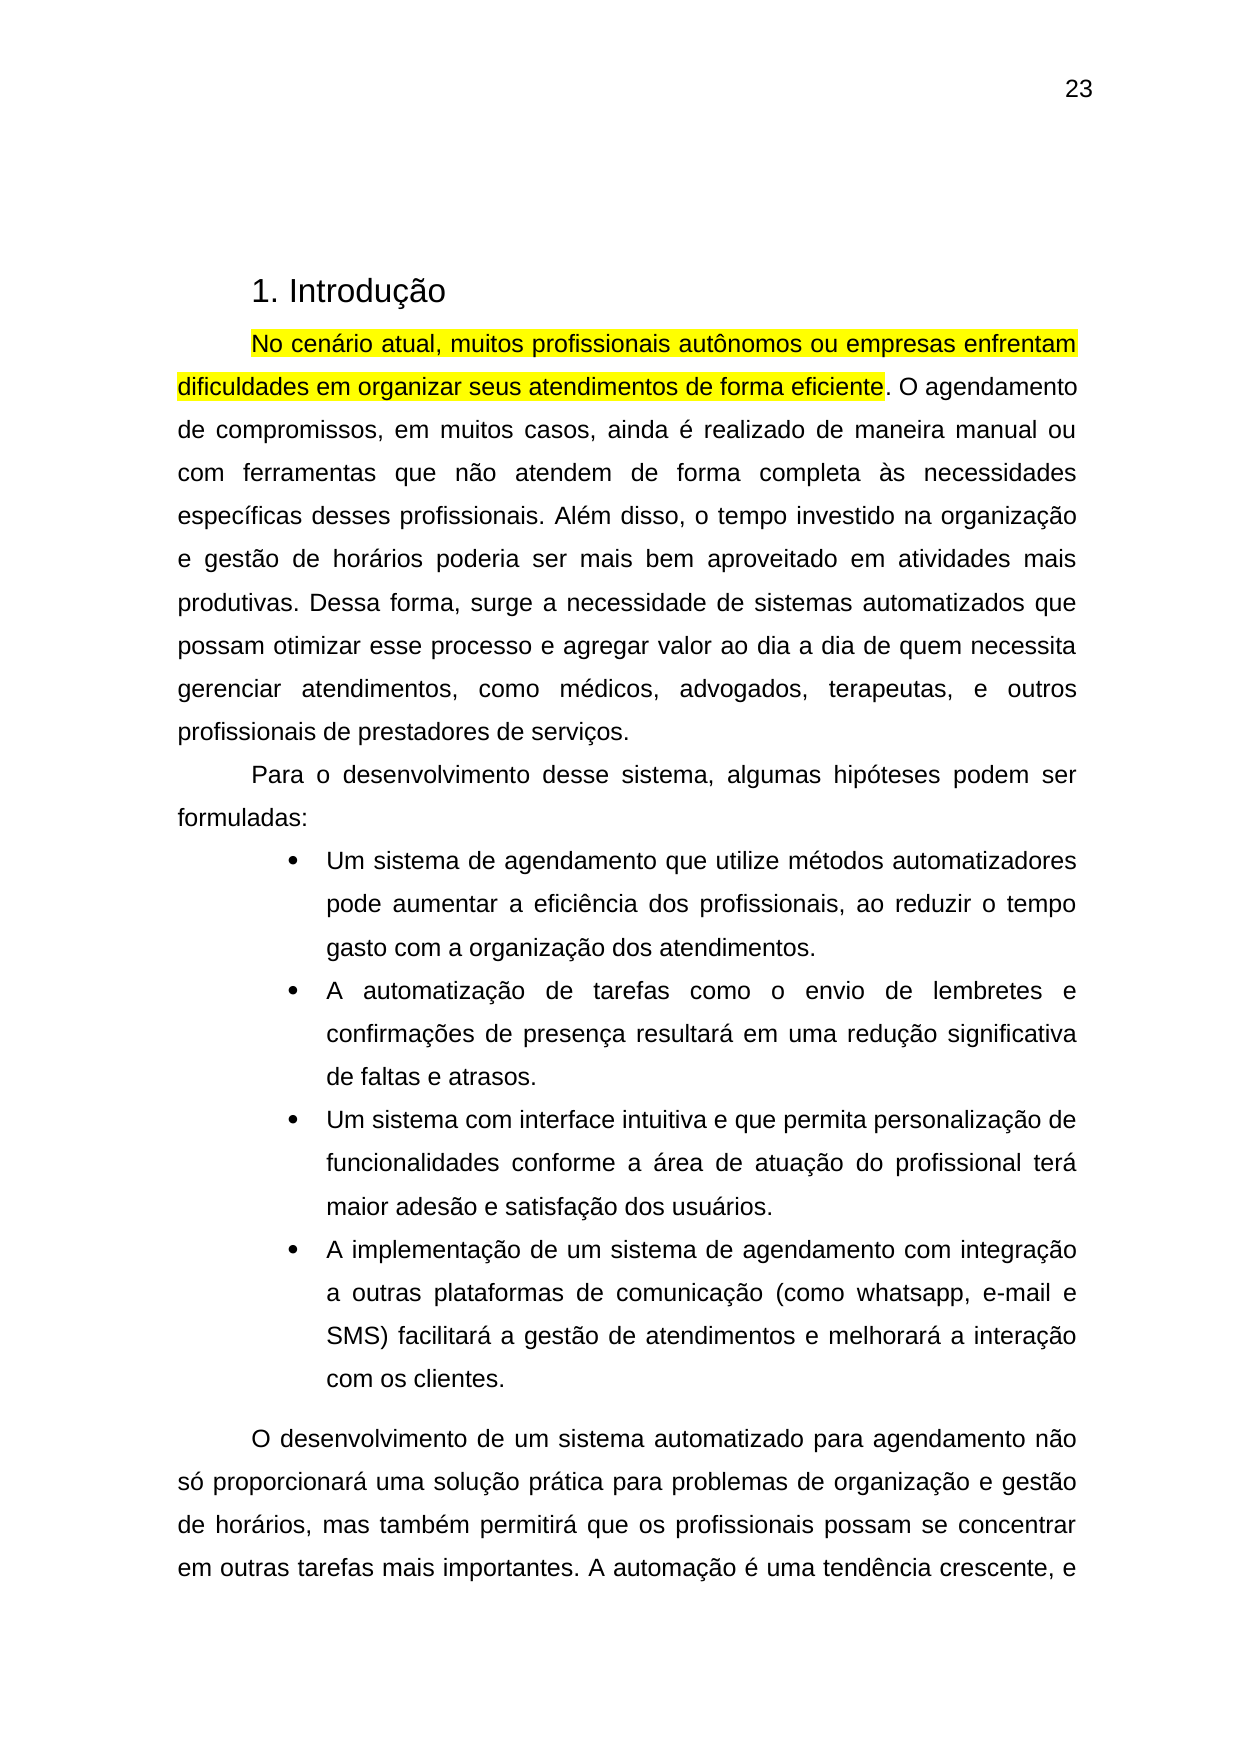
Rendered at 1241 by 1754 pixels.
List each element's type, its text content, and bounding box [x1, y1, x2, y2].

text Para o desenvolvimento desse sistema, algumas hipóteses podem ser formuladas: [177, 760, 1078, 832]
list Um sistema de agendamento que utilize métodos automatizadores pode aumentar a eficiência dos profissionais, ao reduzir o tempo gasto com a organização dos atendimentos. [288, 846, 1078, 961]
text No cenário atual, muitos profissionais autônomos ou empresas enfrentam dificuldades em organizar seus atendimentos de forma eficiente. O agendamento de compromissos, em muitos casos, ainda é realizado de maneira manual ou com ferramentas que não atendem de forma completa às necessidades específicas desses profissionais. Além disso, o tempo investido na organização e gestão de horários poderia ser mais bem aproveitado em atividades mais produtivas. Dessa forma, surge a necessidade de sistemas automatizados que possam otimizar esse processo e agregar valor ao dia a dia de quem necessita gerenciar atendimentos, como médicos, advogados, terapeutas, e outros profissionais de prestadores de serviços. [177, 329, 1078, 746]
subtitle Introdução [251, 271, 1093, 309]
list Um sistema com interface intuitiva e que permita personalização de funcionalidades conforme a área de atuação do profissional terá maior adesão e satisfação dos usuários. [288, 1105, 1078, 1220]
list A implementação de um sistema de agendamento com integração a outras plataformas de comunicação (como whatsapp, e-mail e SMS) facilitará a gestão de atendimentos e melhorará a interação com os clientes. [288, 1235, 1078, 1393]
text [177, 1424, 1078, 1582]
list A automatização de tarefas como o envio de lembretes e confirmações de presença resultará em uma redução significativa de faltas e atrasos. [288, 976, 1078, 1091]
